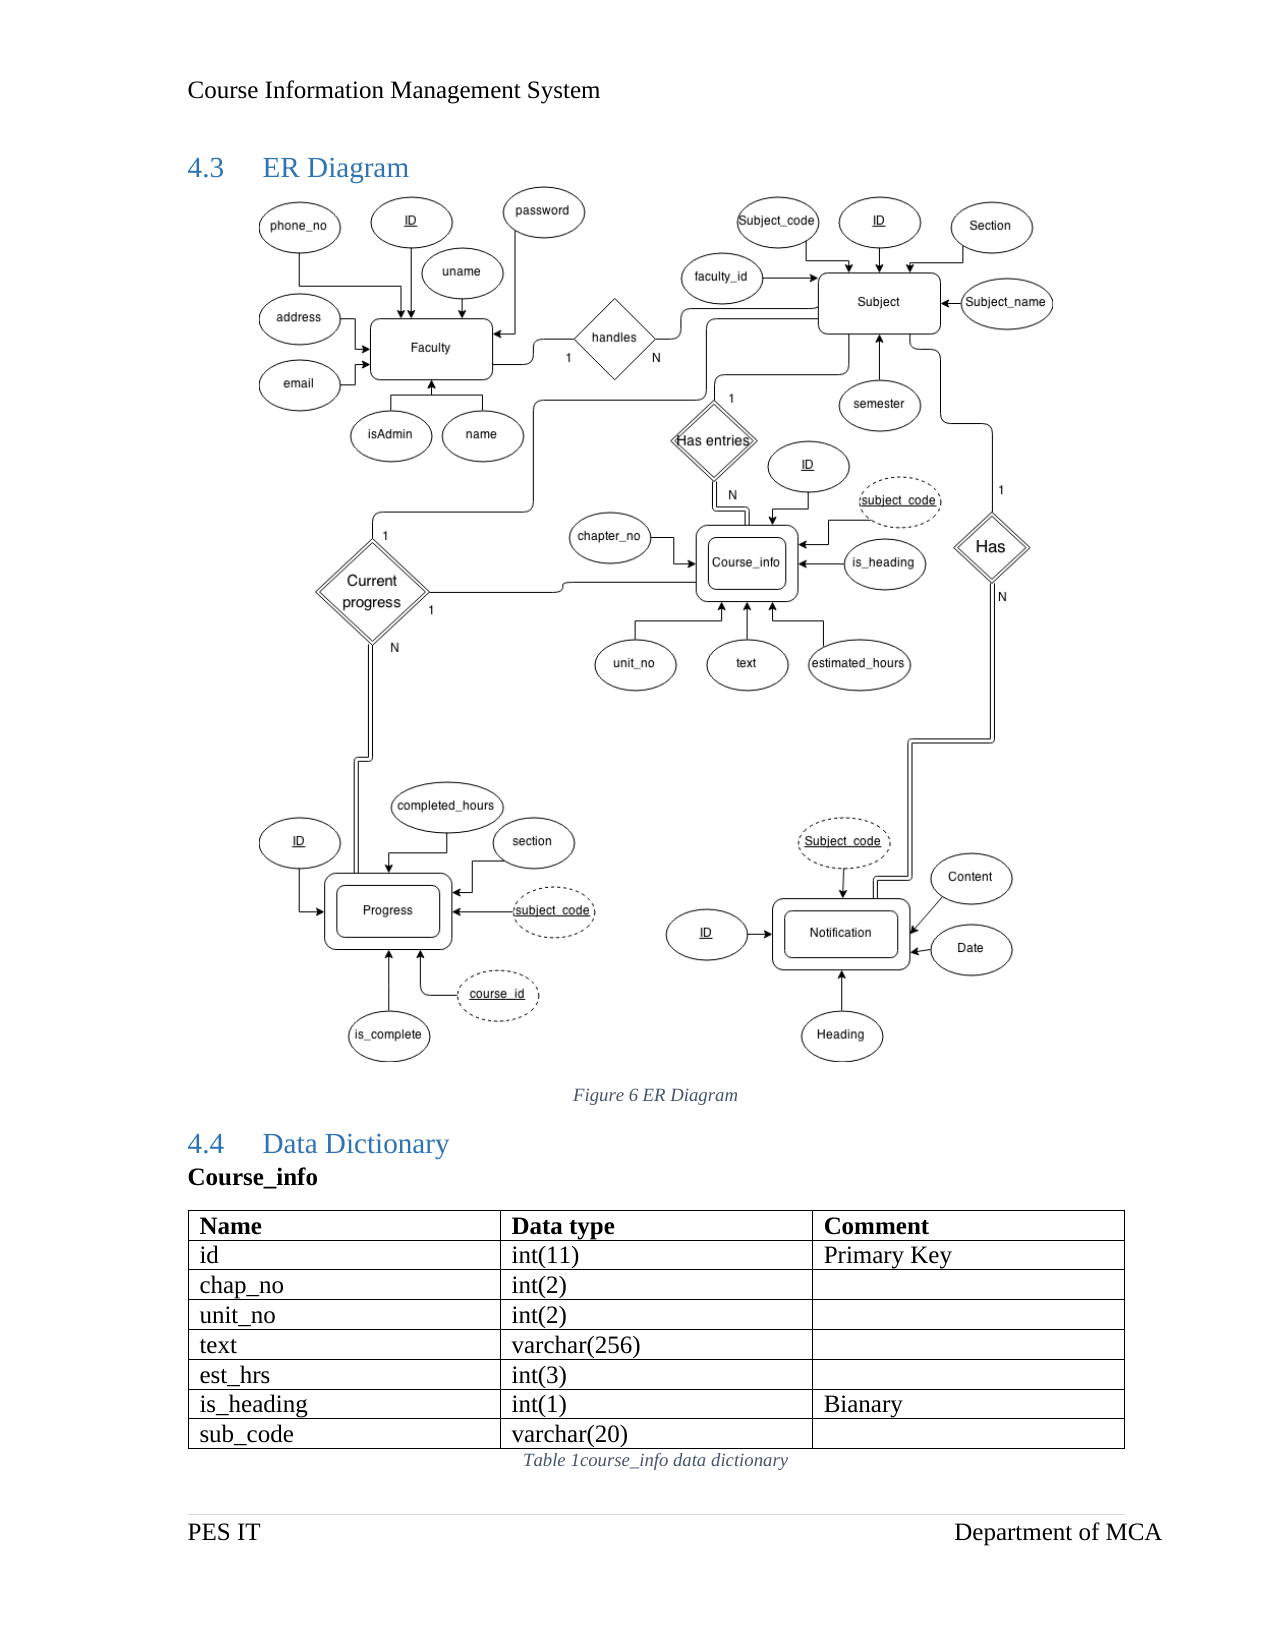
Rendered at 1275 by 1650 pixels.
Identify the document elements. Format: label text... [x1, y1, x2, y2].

table_cell [813, 1419, 1124, 1448]
table_cell int(2) [501, 1300, 812, 1329]
table_header Data type [501, 1211, 812, 1239]
table_cell int(1) [501, 1390, 812, 1418]
table_cell varchar(20) [501, 1419, 812, 1448]
table_cell is_heading [189, 1390, 500, 1418]
subtitle ER Diagram [187, 150, 1125, 183]
table_cell [813, 1360, 1124, 1388]
table_cell [813, 1300, 1124, 1329]
text Table 1course_info data dictionary [187, 1449, 1125, 1471]
table_cell int(2) [501, 1270, 812, 1299]
table_cell id [189, 1241, 500, 1269]
table_cell int(3) [501, 1360, 812, 1388]
picture [258, 186, 1054, 1065]
table_cell Primary Key [813, 1241, 1124, 1269]
table_cell [813, 1330, 1124, 1359]
table_cell sub_code [189, 1419, 500, 1448]
table_cell est_hrs [189, 1360, 500, 1388]
table_header Name [189, 1211, 500, 1239]
text Course_info [187, 1162, 1125, 1191]
table_cell chap_no [189, 1270, 500, 1299]
table_cell Bianary [813, 1390, 1124, 1418]
table_header Comment [813, 1211, 1124, 1239]
text Figure 6 ER Diagram [187, 1083, 1125, 1105]
subtitle Data Dictionary [187, 1126, 1125, 1159]
table_cell unit_no [189, 1300, 500, 1329]
table_cell varchar(256) [501, 1330, 812, 1359]
table_cell text [189, 1330, 500, 1359]
table_cell [813, 1270, 1124, 1299]
table_cell int(11) [501, 1241, 812, 1269]
